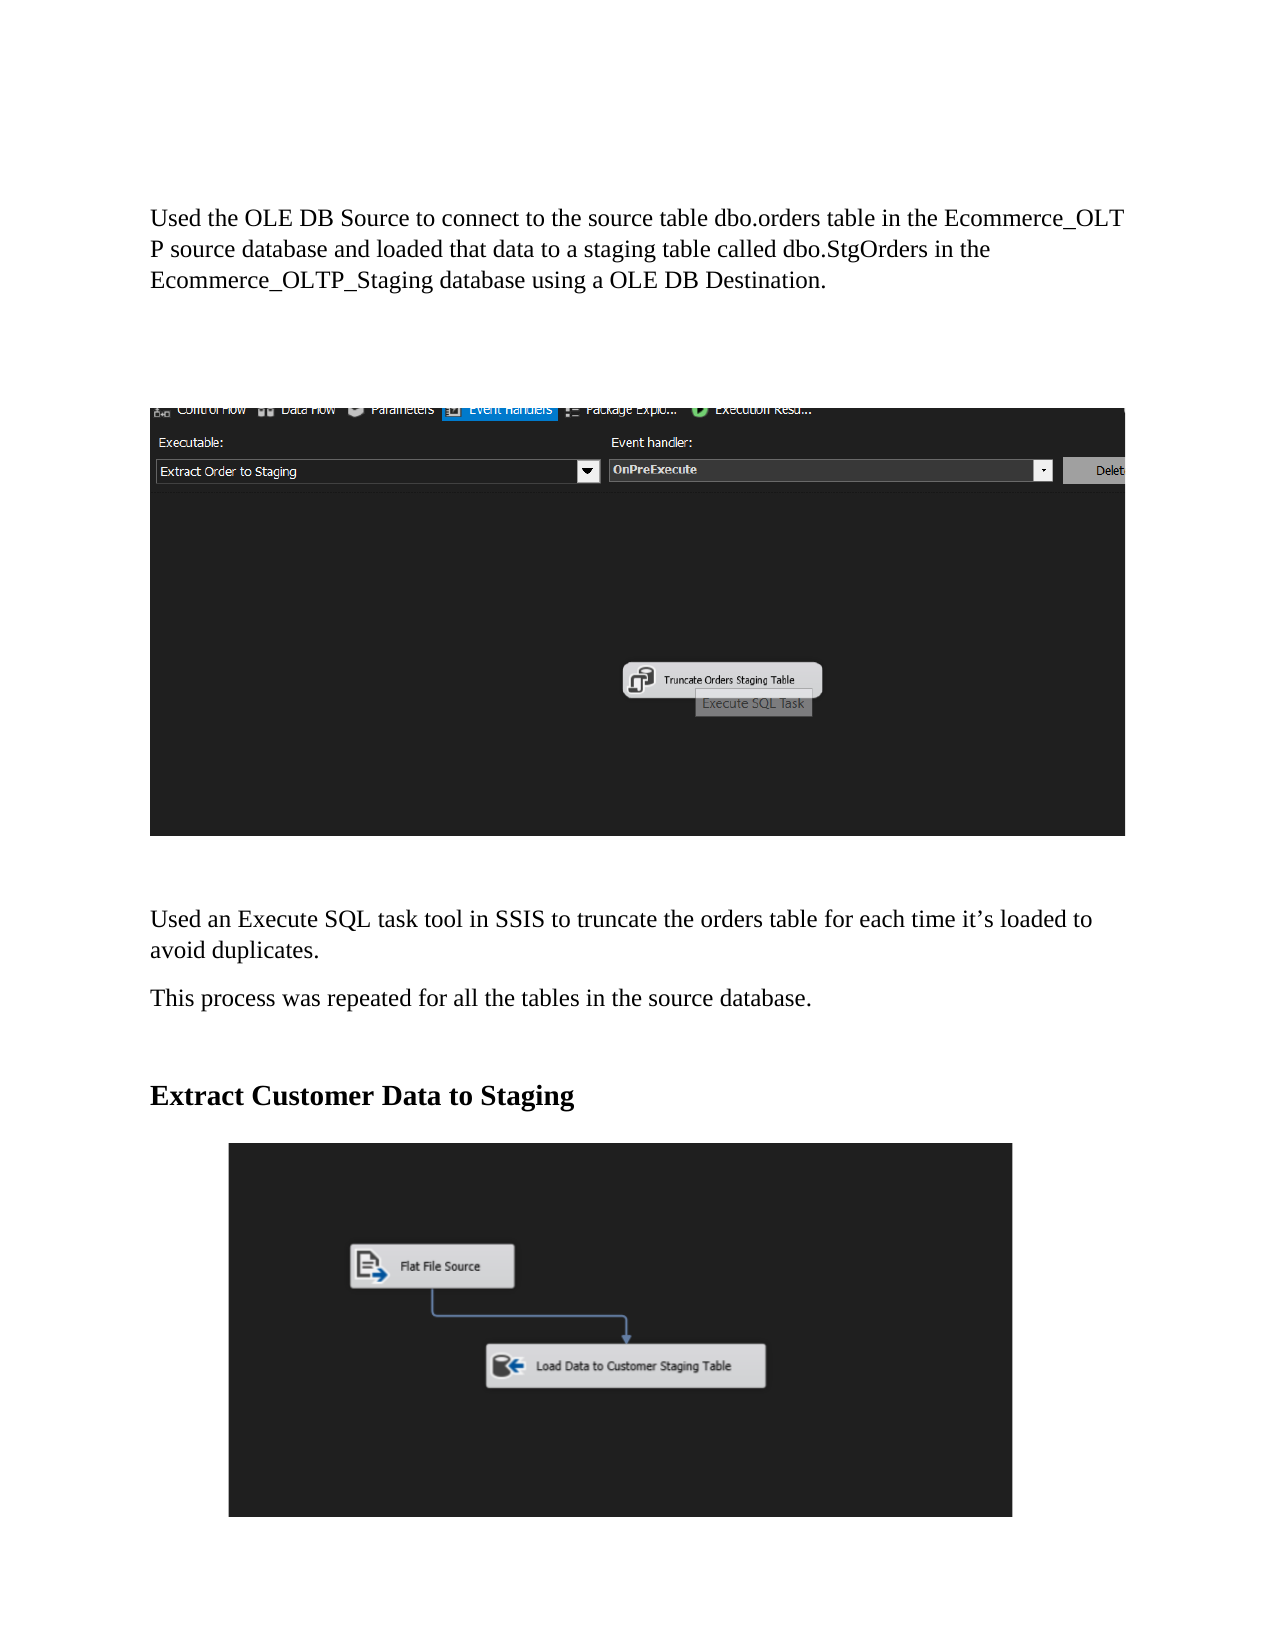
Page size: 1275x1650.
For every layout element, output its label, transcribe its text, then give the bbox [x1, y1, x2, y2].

picture [228, 1143, 1013, 1517]
text Used the OLE DB Source to connect to the source table dbo.orders table in the Ecommerce_OLT P source database and loaded that data to a staging table called dbo.StgOrders in the Ecommerce_OLTP_Staging database using a OLE DB Destination. [150, 203, 1125, 294]
text Used an Execute SQL task tool in SSIS to truncate the orders table for each time it’s loaded to avoid duplicates. [150, 904, 1125, 964]
picture [150, 408, 1125, 836]
text This process was repeated for all the tables in the source database. [150, 983, 1125, 1012]
text Extract Customer Data to Staging [150, 1078, 1125, 1112]
